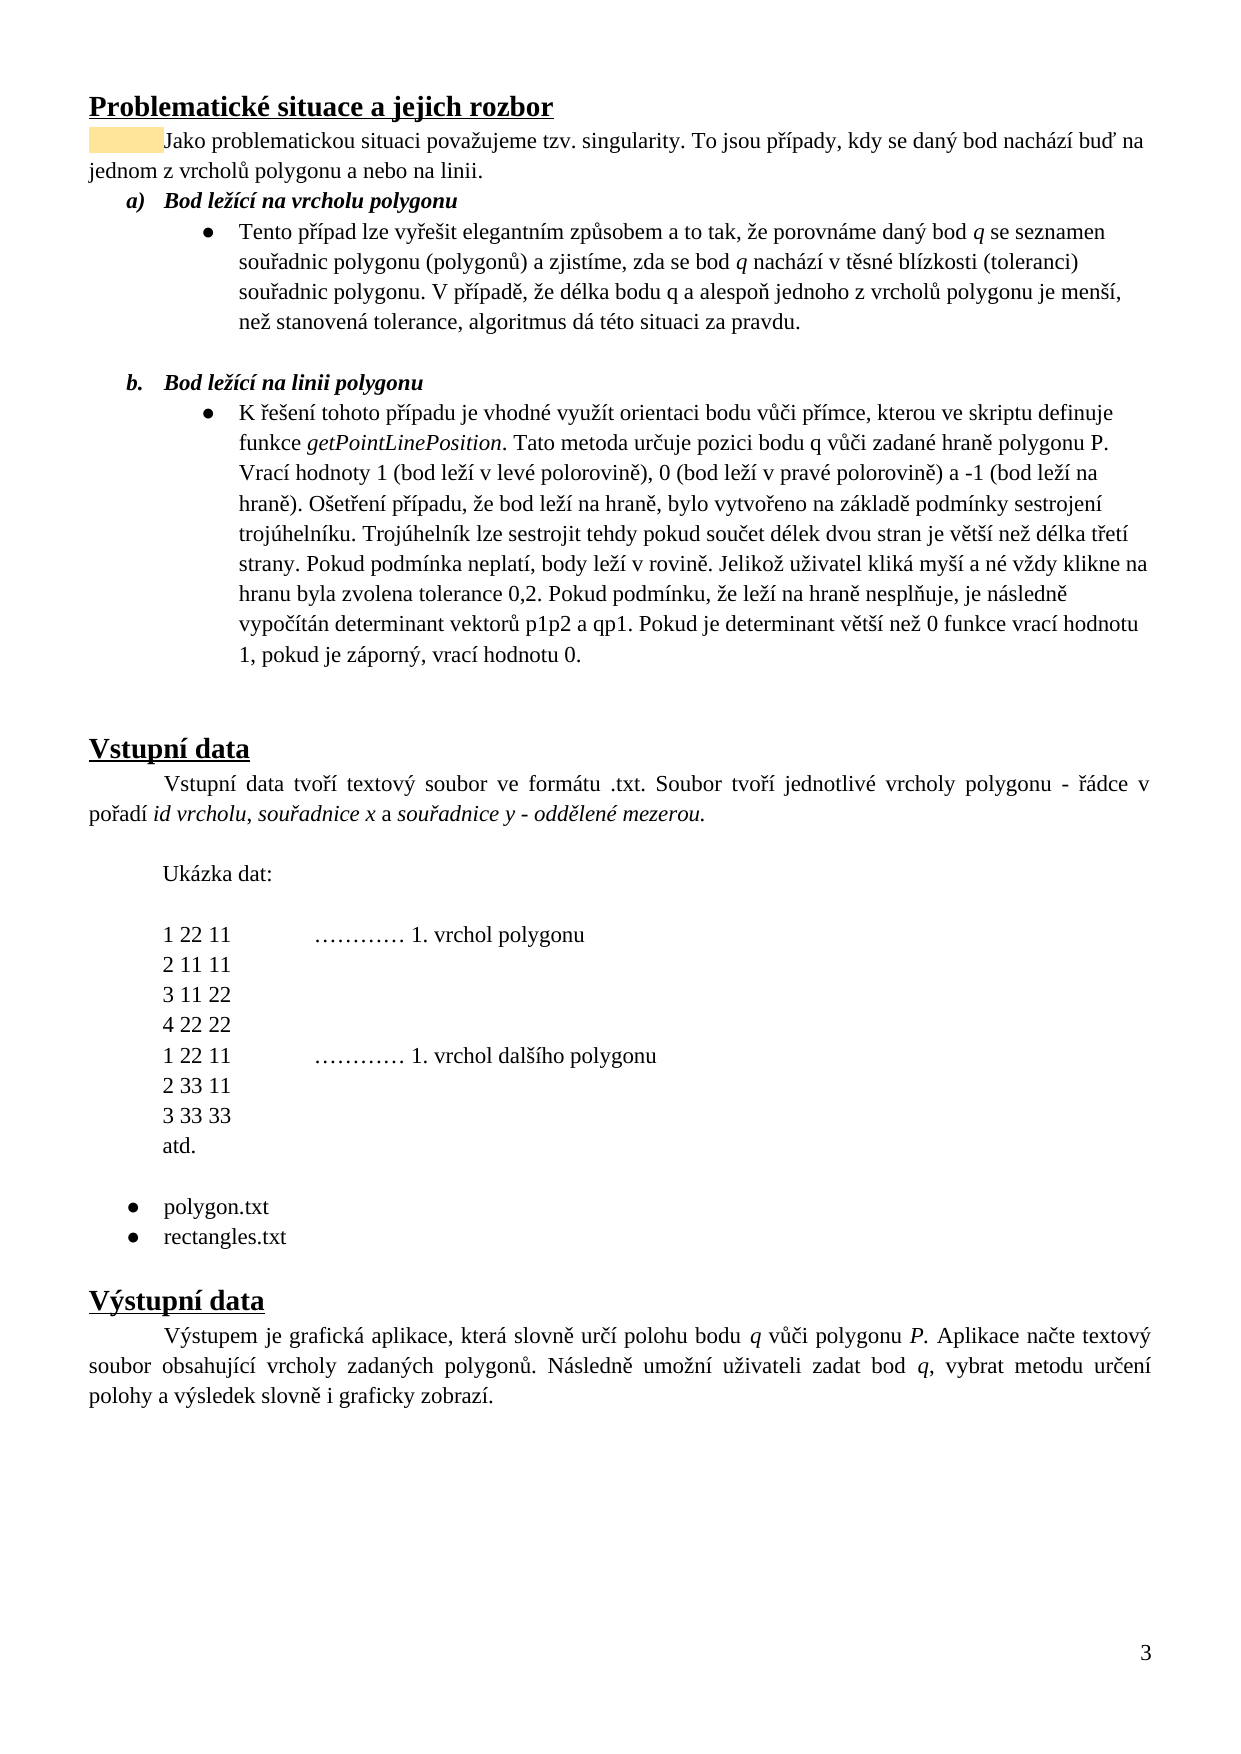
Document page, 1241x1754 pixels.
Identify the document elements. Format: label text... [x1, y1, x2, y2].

text atd. [162, 1132, 1152, 1159]
list polygon.txt [126, 1193, 1152, 1219]
text 1 22 11 ………… 1. vrchol polygonu [162, 921, 1152, 947]
text 4 22 22 [162, 1012, 1152, 1038]
text 3 33 33 [162, 1102, 1152, 1128]
subtitle Vstupní data [89, 731, 1152, 765]
text Vstupní data tvoří textový soubor ve formátu .txt. Soubor tvoří jednotlivé vrcholy polygonu - řádce v pořadí id vrcholu, souřadnice x a souřadnice y - oddělené mezerou. [89, 770, 1152, 826]
text 2 33 11 [162, 1072, 1152, 1098]
list Tento případ lze vyřešit elegantním způsobem a to tak, že porovnáme daný bod q se seznamen souřadnic polygonu (polygonů) a zjistíme, zda se bod q nachází v těsné blízkosti (toleranci) souřadnic polygonu. V případě, že délka bodu q a alespoň jednoho z vrcholů polygonu je menší, než stanovená tolerance, algoritmus dá této situaci za pravdu. [201, 218, 1152, 335]
text 2 11 11 [162, 951, 1152, 977]
list K řešení tohoto případu je vhodné využít orientaci bodu vůči přímce, kterou ve skriptu definuje funkce getPointLinePosition. Tato metoda určuje pozici bodu q vůči zadané hraně polygonu P. Vrací hodnoty 1 (bod leží v levé polorovině), 0 (bod leží v pravé polorovině) a -1 (bod leží na hraně). Ošetření případu, že bod leží na hraně, bylo vytvořeno na základě podmínky sestrojení trojúhelníku. Trojúhelník lze sestrojit tehdy pokud součet délek dvou stran je větší než délka třetí strany. Pokud podmínka neplatí, body leží v rovině. Jelikož uživatel kliká myší a né vždy klikne na hranu byla zvolena tolerance 0,2. Pokud podmínku, že leží na hraně nesplňuje, je následně vypočítán determinant vektorů p1p2 a qp1. Pokud je determinant větší než 0 funkce vrací hodnotu 1, pokud je záporný, vrací hodnotu 0. [201, 399, 1152, 667]
subtitle Problematické situace a jejich rozbor [89, 89, 1152, 122]
list rectangles.txt [126, 1223, 1152, 1249]
list Bod ležící na vrcholu polygonu [126, 188, 1152, 214]
text 3 11 22 [162, 981, 1152, 1008]
text 1 22 11 ………… 1. vrchol dalšího polygonu [162, 1042, 1152, 1068]
list Bod ležící na linii polygonu [126, 369, 1152, 395]
subtitle Výstupní data [89, 1283, 1152, 1317]
text Jako problematickou situaci považujeme tzv. singularity. To jsou případy, kdy se daný bod nachází buď na jednom z vrcholů polygonu a nebo na linii. [89, 127, 1152, 184]
text Výstupem je grafická aplikace, která slovně určí polohu bodu q vůči polygonu P. Aplikace načte textový soubor obsahující vrcholy zadaných polygonů. Následně umožní uživateli zadat bod q, vybrat metodu určení polohy a výsledek slovně i graficky zobrazí. [89, 1322, 1152, 1409]
text Ukázka dat: [162, 861, 1152, 887]
